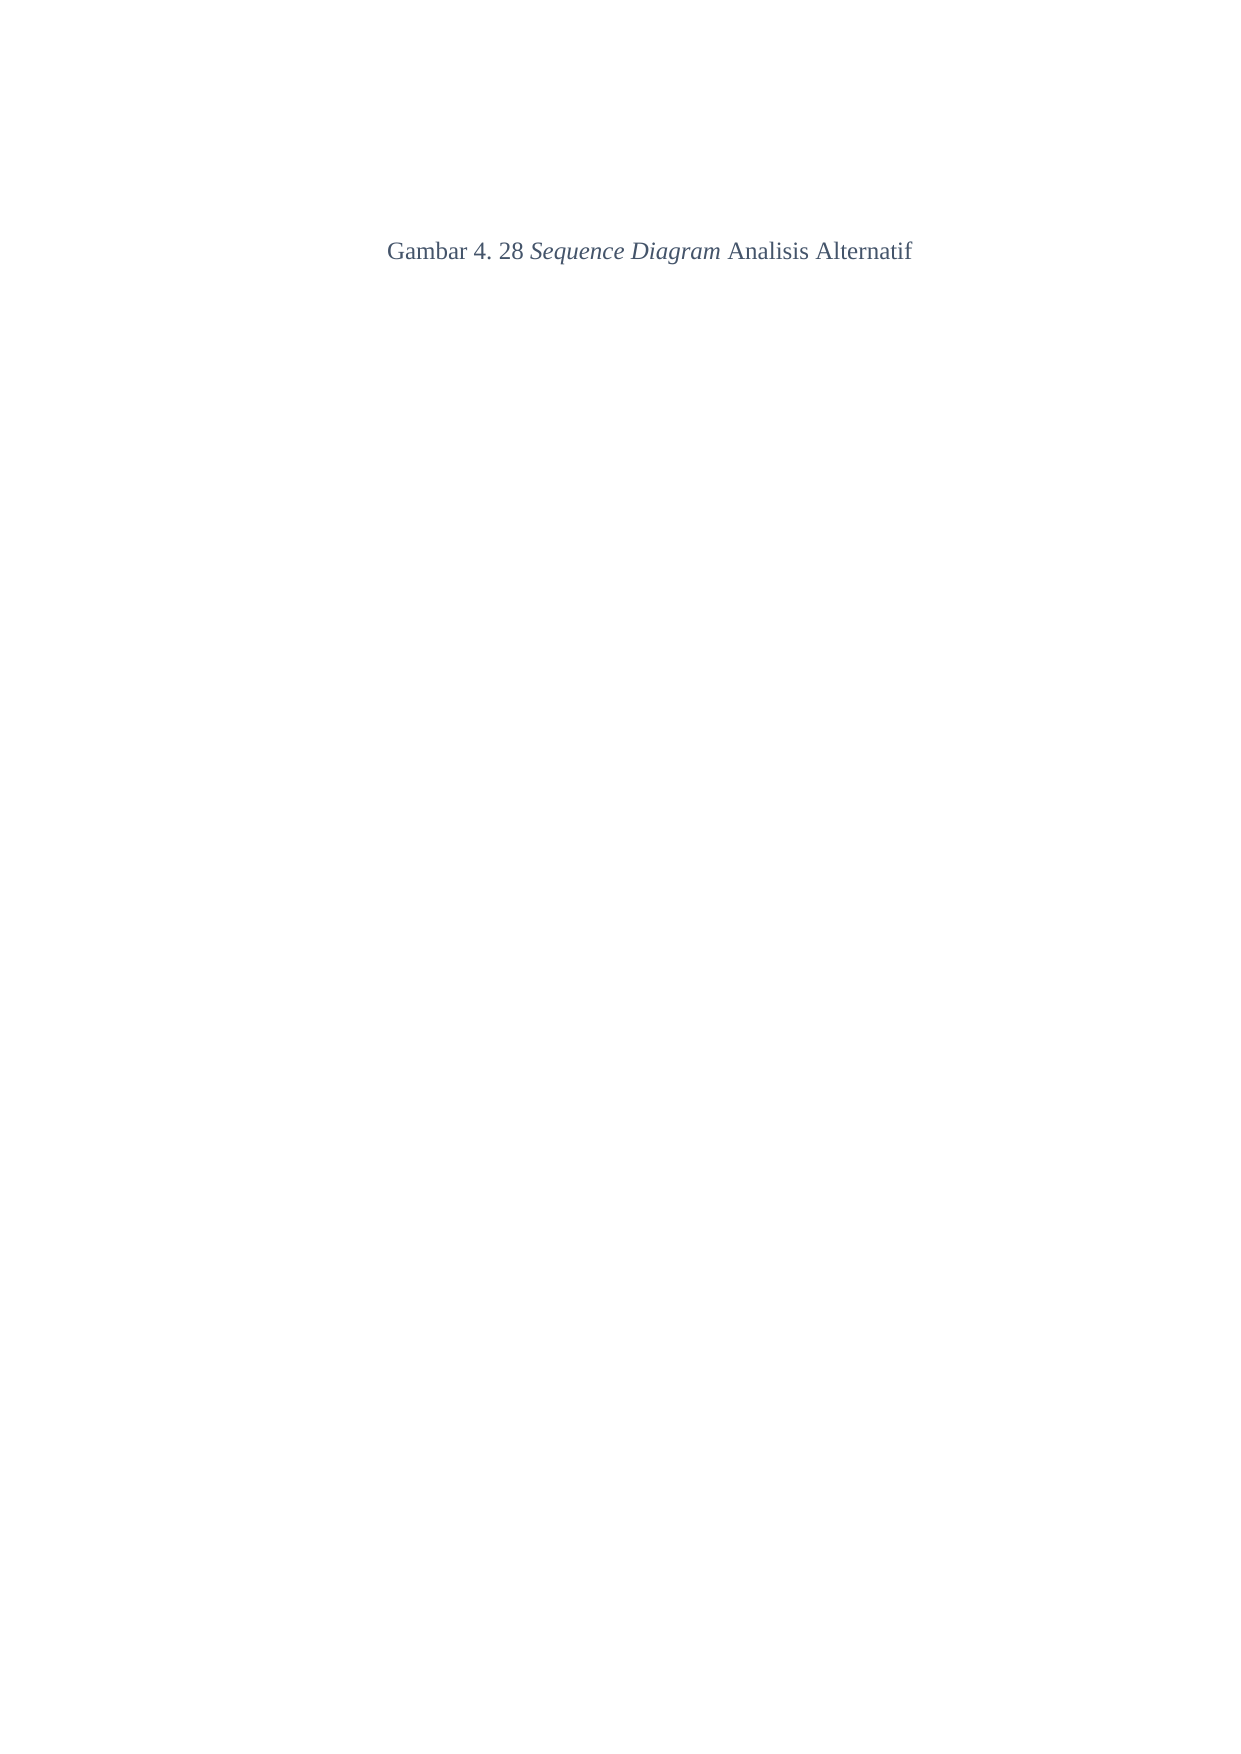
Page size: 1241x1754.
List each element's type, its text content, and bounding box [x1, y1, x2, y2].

text Gambar 4. 28 Sequence Diagram Analisis Alternatif [236, 236, 1063, 265]
